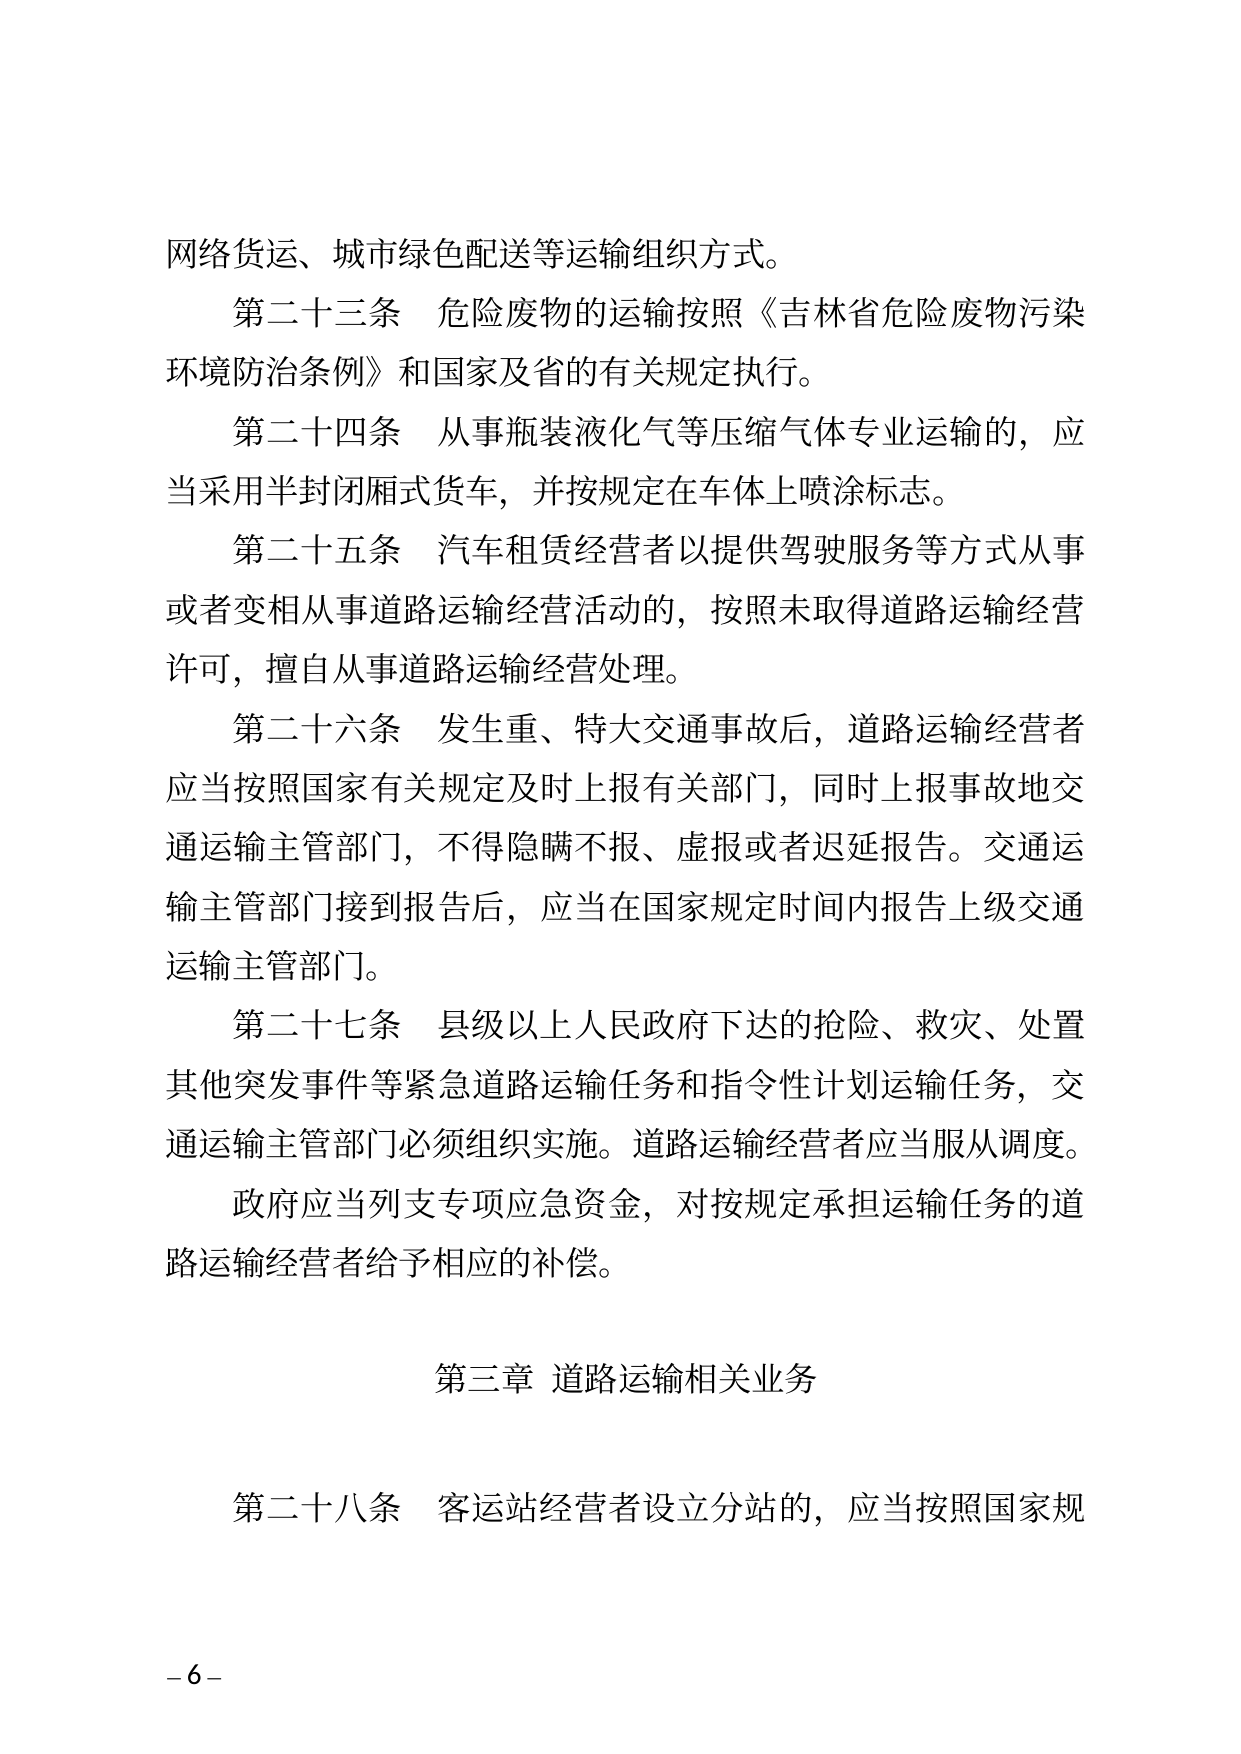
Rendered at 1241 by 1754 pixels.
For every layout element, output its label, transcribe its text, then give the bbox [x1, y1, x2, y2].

text 第二十六条 发生重、特大交通事故后，道路运输经营者应当按照国家有关规定及时上报有关部门，同时上报事故地交通运输主管部门，不得隐瞒不报、虚报或者迟延报告。交通运输主管部门接到报告后，应当在国家规定时间内报告上级交通运输主管部门。 [165, 693, 1087, 990]
text 第二十三条 危险废物的运输按照《吉林省危险废物污染环境防治条例》和国家及省的有关规定执行。 [165, 278, 1087, 397]
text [165, 218, 1087, 278]
text 政府应当列支专项应急资金，对按规定承担运输任务的道路运输经营者给予相应的补偿。 [165, 1168, 1087, 1287]
text 第三章 道路运输相关业务 [165, 1344, 1087, 1404]
text 第二十五条 汽车租赁经营者以提供驾驶服务等方式从事或者变相从事道路运输经营活动的，按照未取得道路运输经营许可，擅自从事道路运输经营处理。 [165, 515, 1087, 693]
text 第二十四条 从事瓶装液化气等压缩气体专业运输的，应当采用半封闭厢式货车，并按规定在车体上喷涂标志。 [165, 397, 1087, 515]
text 第二十七条 县级以上人民政府下达的抢险、救灾、处置其他突发事件等紧急道路运输任务和指令性计划运输任务，交通运输主管部门必须组织实施。道路运输经营者应当服从调度。 [165, 990, 1087, 1168]
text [165, 1473, 1087, 1532]
